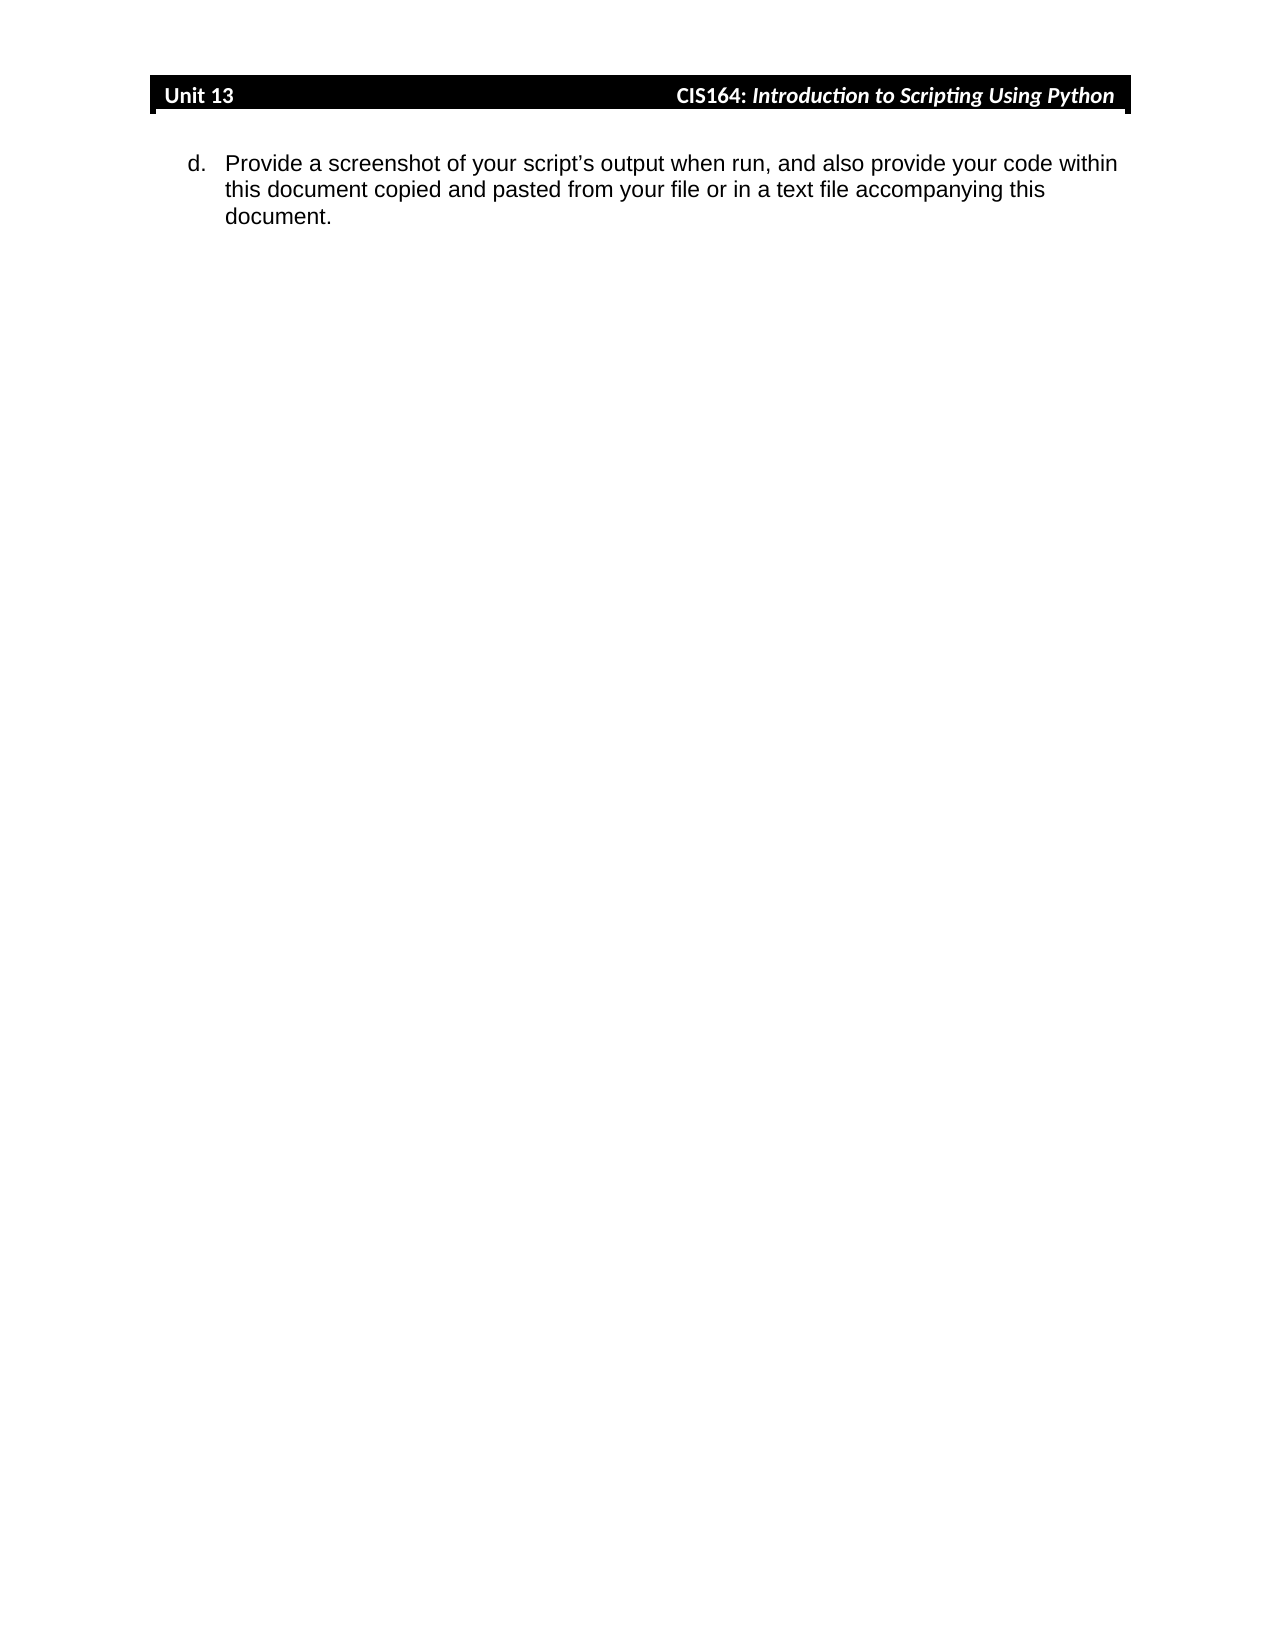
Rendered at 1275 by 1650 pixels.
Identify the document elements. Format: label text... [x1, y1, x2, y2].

list Provide a screenshot of your script’s output when run, and also provide your code within this document copied and pasted from your file or in a text file accompanying this document. [187, 150, 1125, 229]
